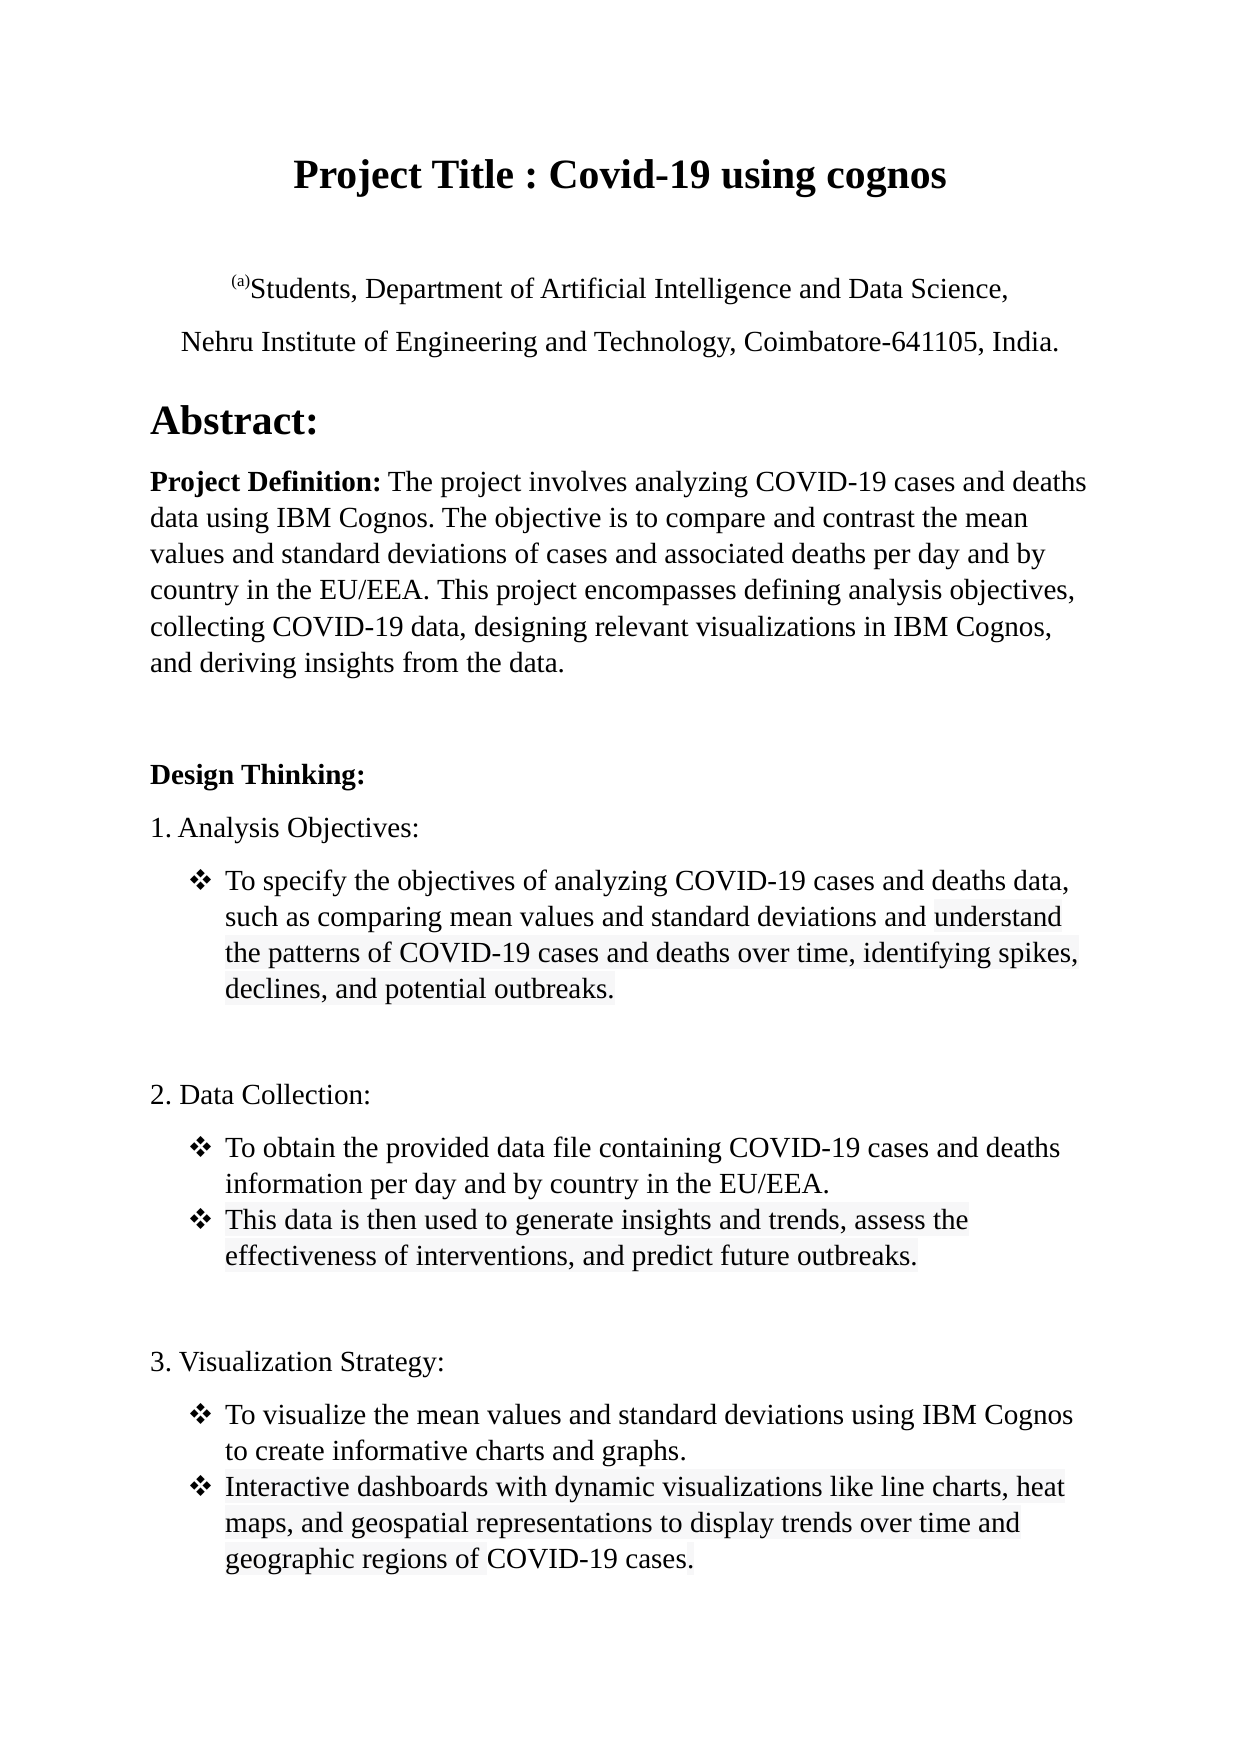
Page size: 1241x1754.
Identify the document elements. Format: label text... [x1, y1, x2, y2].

text Nehru Institute of Engineering and Technology, Coimbatore-641105, India. [150, 324, 1090, 357]
text 2. Data Collection: [150, 1077, 1090, 1110]
list To specify the objectives of analyzing COVID-19 cases and deaths data, such as comparing mean values and standard deviations and understand the patterns of COVID-19 cases and deaths over time, identifying spikes, declines, and potential outbreaks. [187, 863, 1090, 1005]
text Project Definition: The project involves analyzing COVID-19 cases and deaths data using IBM Cognos. The objective is to compare and contrast the mean values and standard deviations of cases and associated deaths per day and by country in the EU/EEA. This project encompasses defining analysis objectives, collecting COVID-19 data, designing relevant visualizations in IBM Cognos, and deriving insights from the data. [150, 464, 1090, 678]
list To obtain the provided data file containing COVID-19 cases and deaths information per day and by country in the EU/EEA. [187, 1130, 1090, 1199]
list This data is then used to generate insights and trends, assess the effectiveness of interventions, and predict future outbreaks. [187, 1202, 1090, 1272]
text Design Thinking: [150, 757, 1090, 791]
text 3. Visualization Strategy: [150, 1344, 1090, 1377]
text 1. Analysis Objectives: [150, 810, 1090, 843]
list To visualize the mean values and standard deviations using IBM Cognos to create informative charts and graphs. [187, 1397, 1090, 1467]
text Project Title : Covid-19 using cognos [150, 150, 1090, 198]
text (a)Students, Department of Artificial Intelligence and Data Science, [150, 271, 1090, 305]
text Abstract: [150, 396, 1090, 444]
list Interactive dashboards with dynamic visualizations like line charts, heat maps, and geospatial representations to display trends over time and geographic regions of COVID-19 cases. [187, 1469, 1090, 1575]
